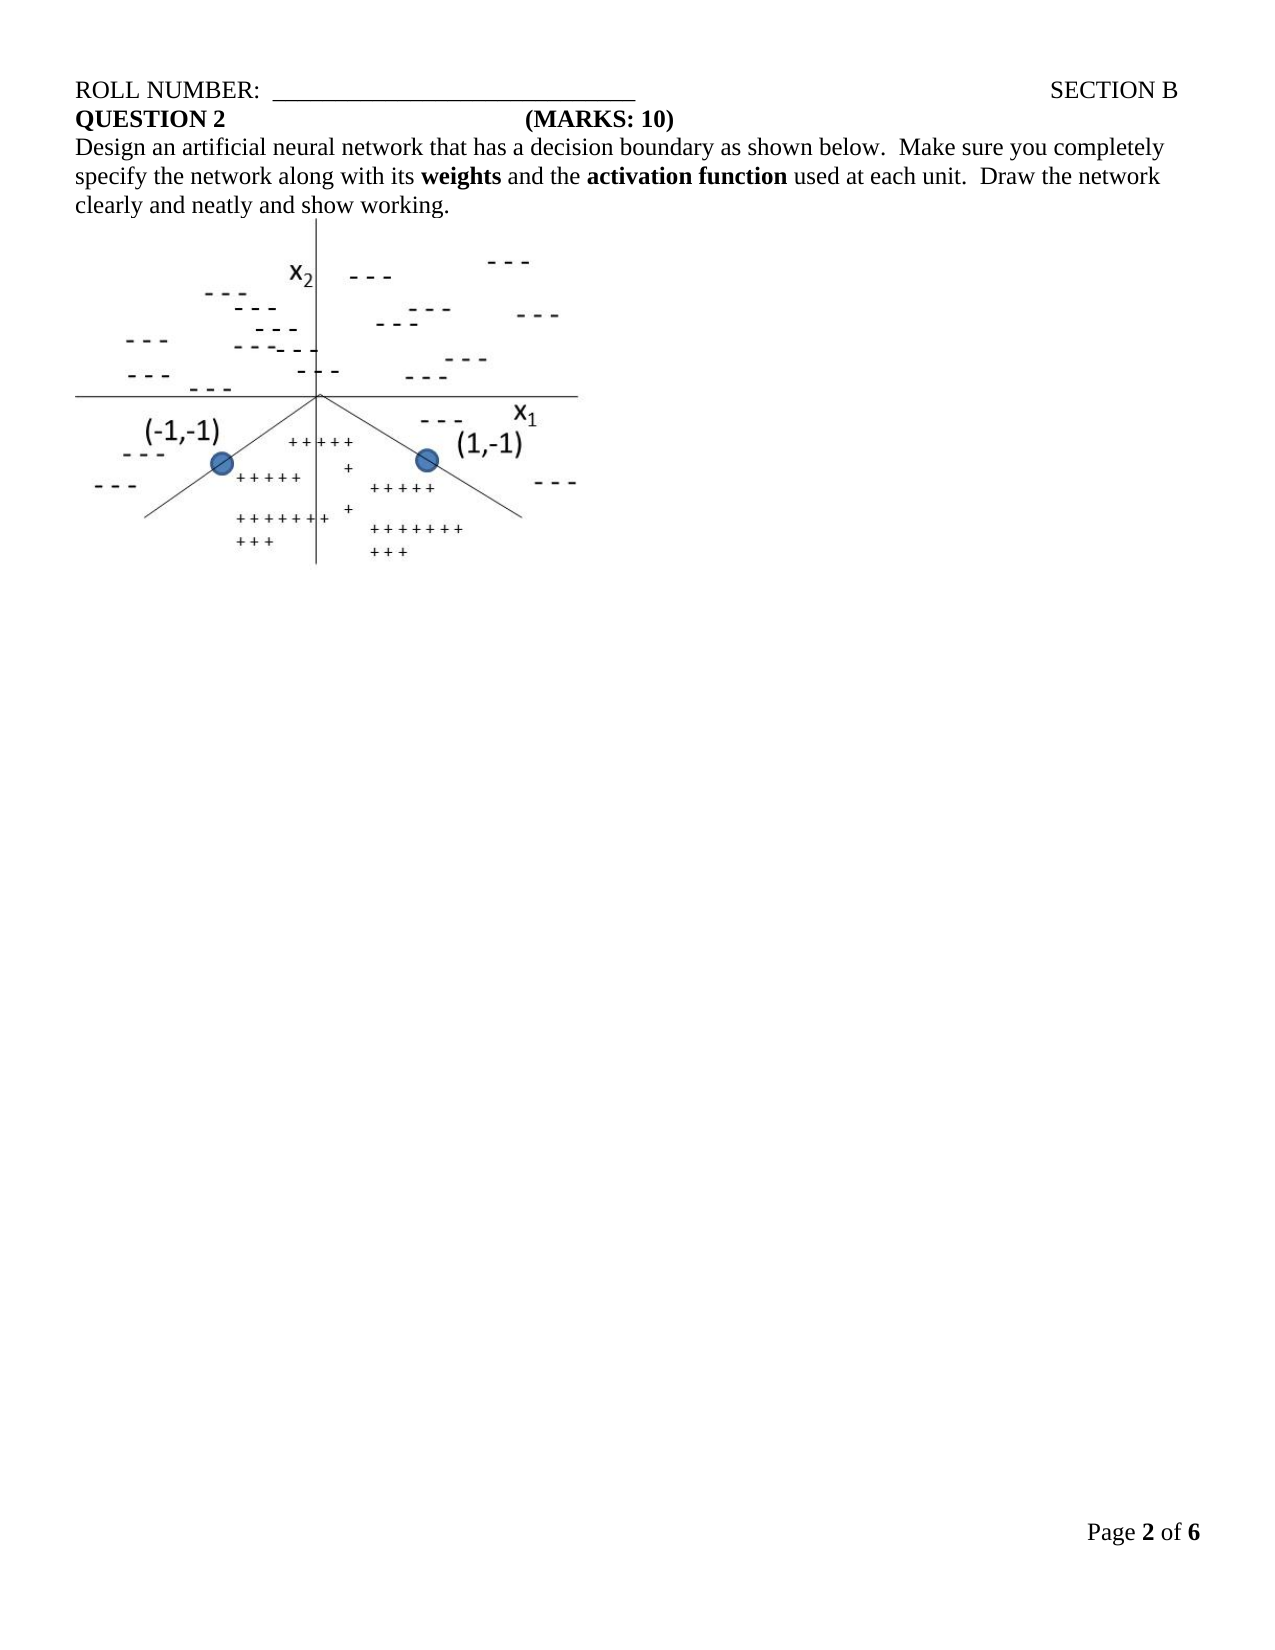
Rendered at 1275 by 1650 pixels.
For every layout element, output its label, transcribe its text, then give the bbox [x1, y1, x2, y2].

text QUESTION 2 (MARKS: 10) [75, 104, 1200, 132]
picture [75, 218, 596, 575]
text Design an artificial neural network that has a decision boundary as shown below. Make sure you completely specify the network along with its weights and the activation function used at each unit. Draw the network clearly and neatly and show working. [75, 132, 1200, 219]
